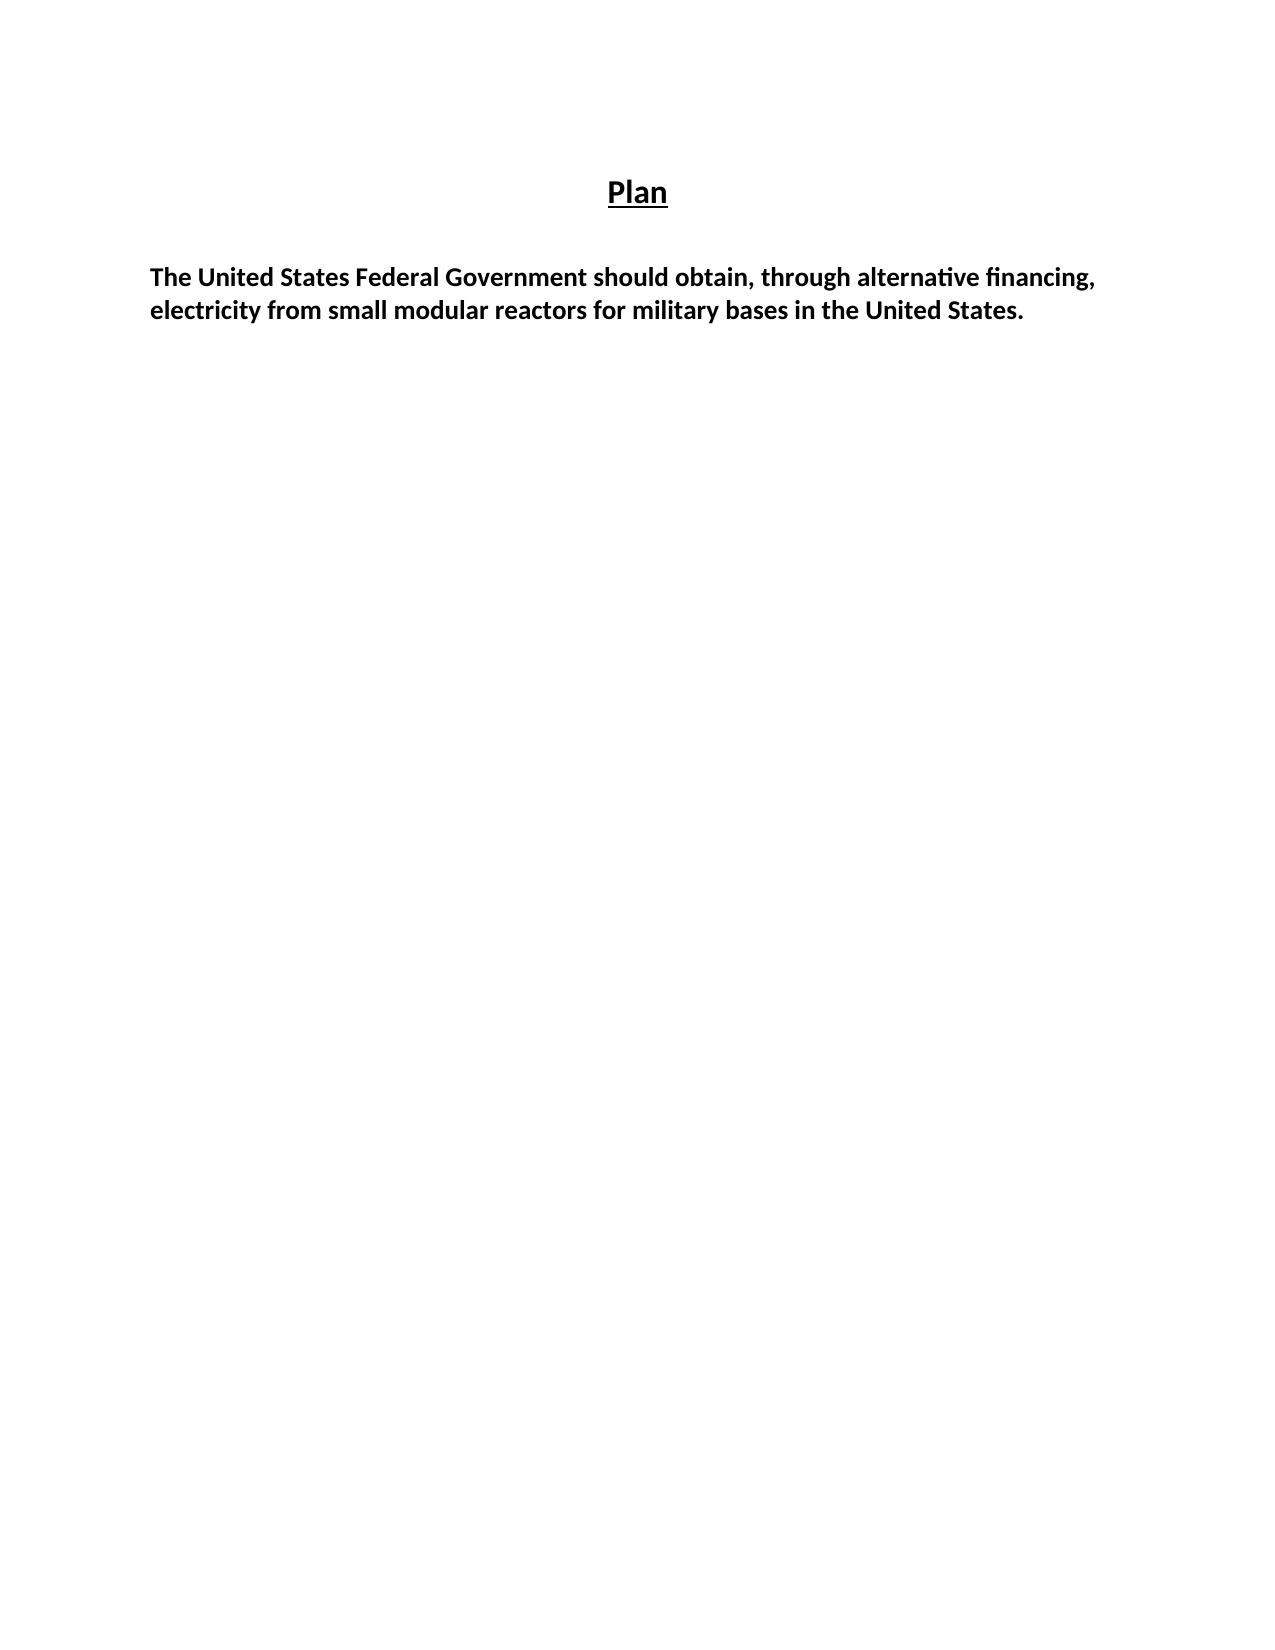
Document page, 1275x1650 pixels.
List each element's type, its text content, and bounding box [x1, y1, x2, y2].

subtitle Plan [150, 171, 1125, 212]
subtitle The United States Federal Government should obtain, through alternative financing, electricity from small modular reactors for military bases in the United States. [150, 260, 1125, 326]
